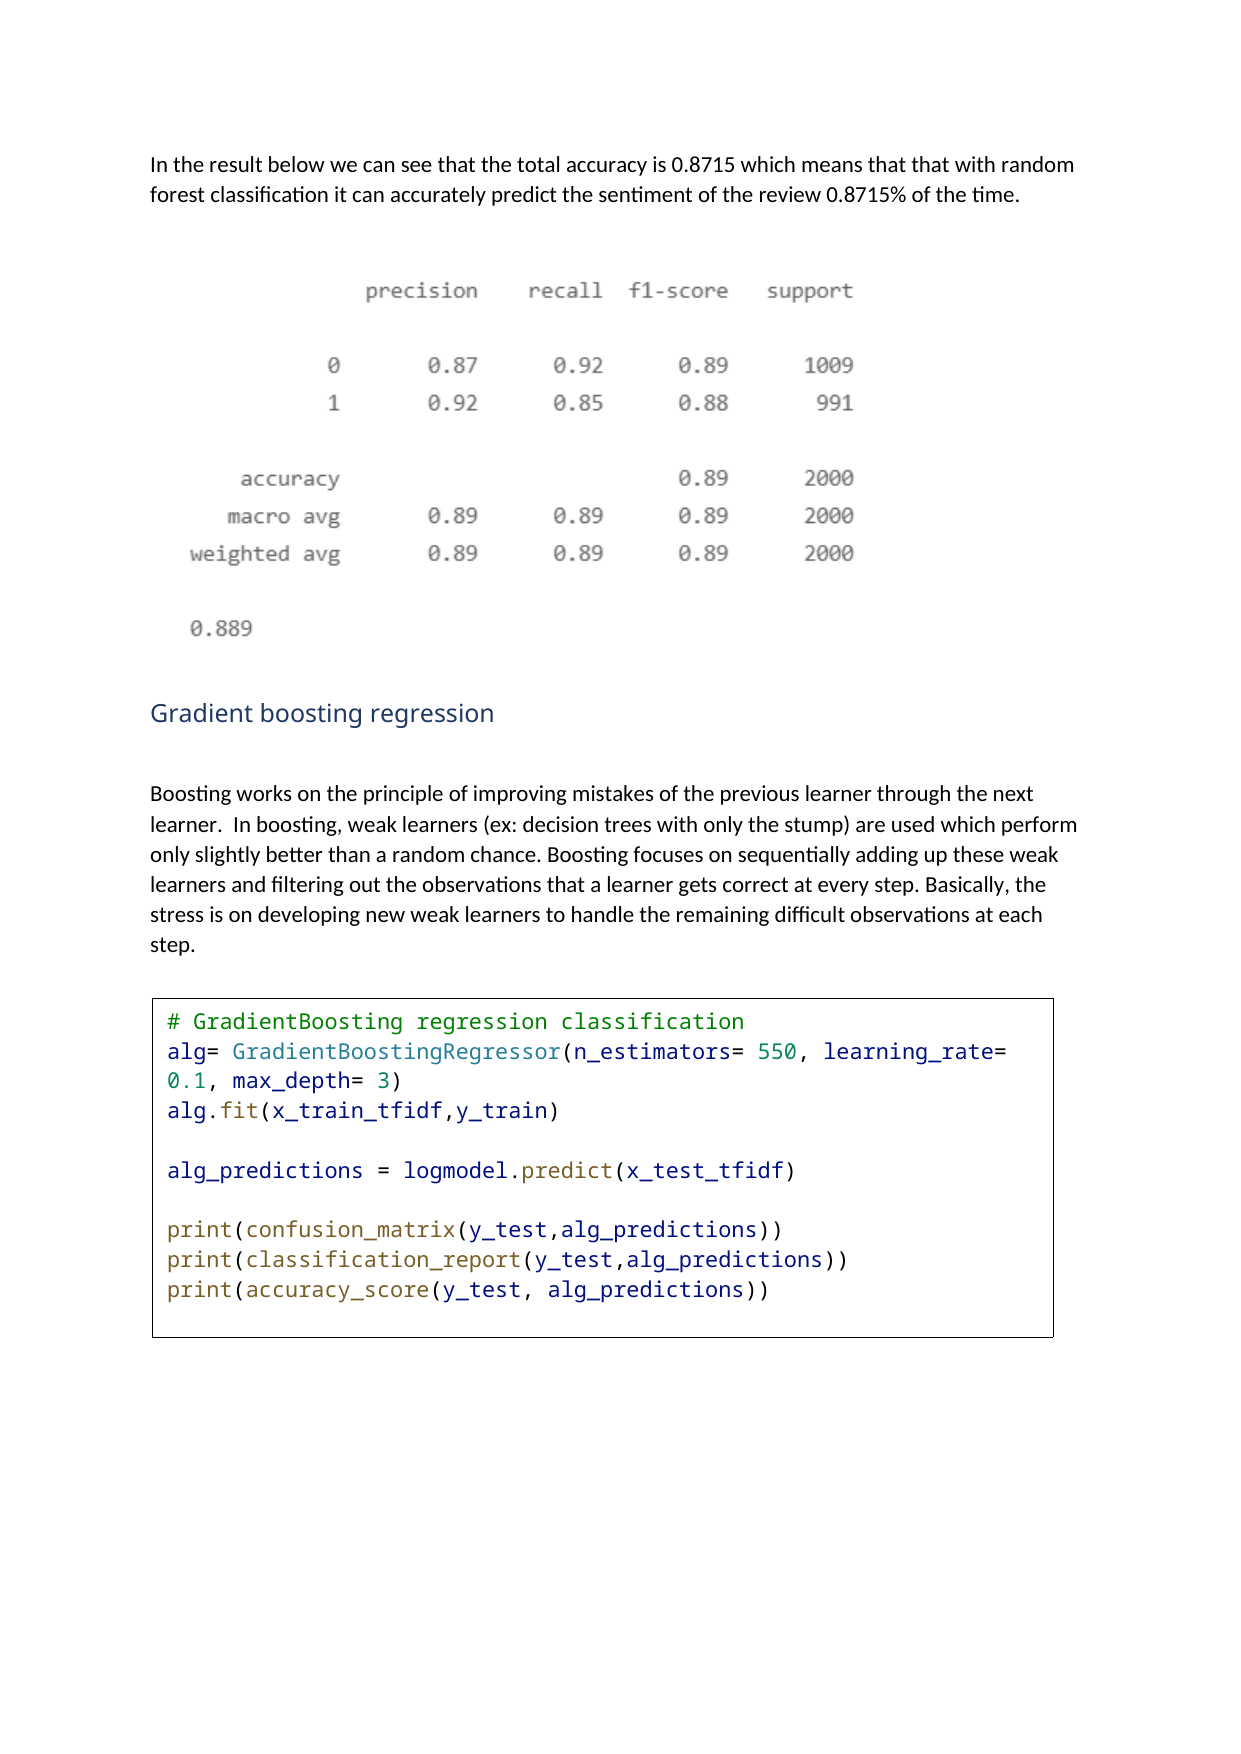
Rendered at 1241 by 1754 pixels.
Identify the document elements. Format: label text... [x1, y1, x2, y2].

text In the result below we can see that the total accuracy is 0.8715 which means that that with random forest classification it can accurately predict the sentiment of the review 0.8715% of the time. [150, 150, 1090, 208]
text Boosting works on the principle of improving mistakes of the previous learner through the next learner. In boosting, weak learners (ex: decision trees with only the stump) are used which perform only slightly better than a random chance. Boosting focuses on sequentially adding up these weak learners and filtering out the observations that a learner gets correct at every step. Basically, the stress is on developing new weak learners to handle the remaining difficult observations at each step. [150, 779, 1090, 959]
subtitle Gradient boosting regression [150, 696, 1090, 730]
picture [150, 273, 947, 677]
